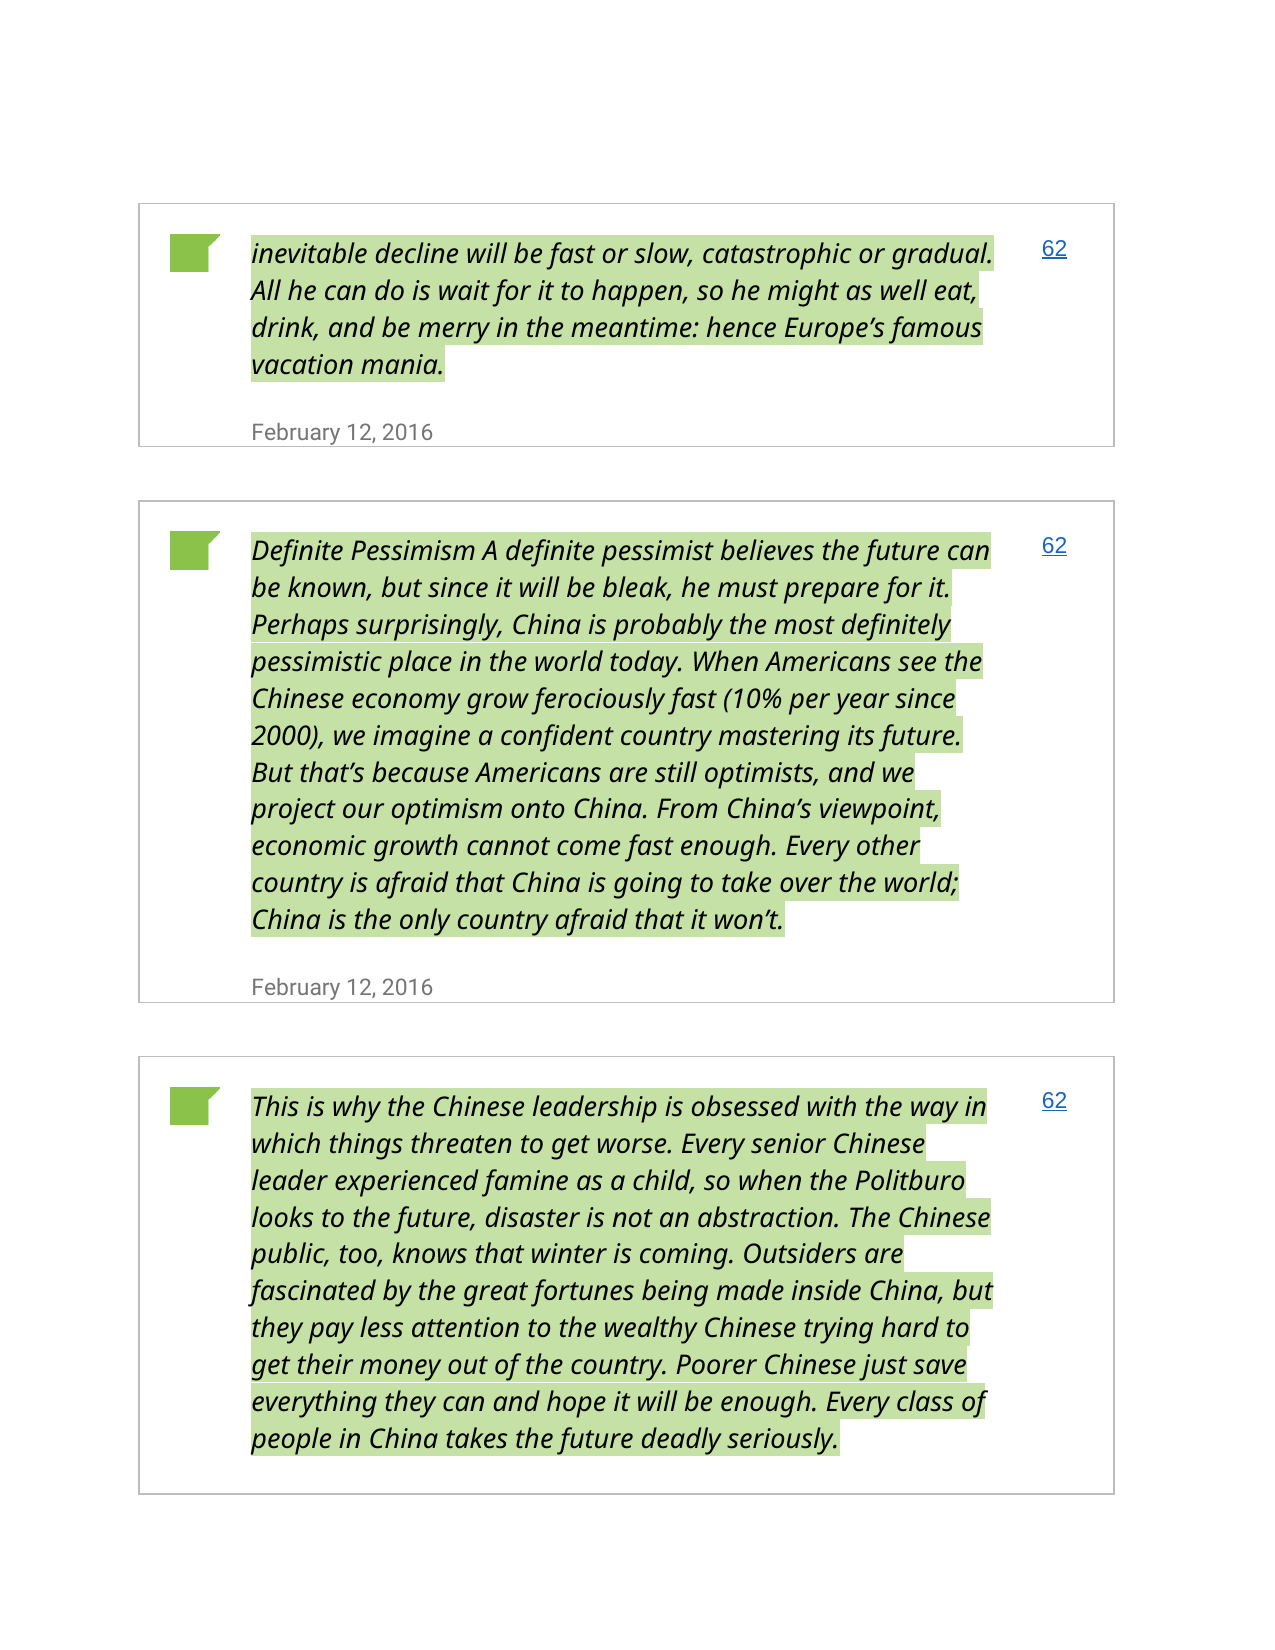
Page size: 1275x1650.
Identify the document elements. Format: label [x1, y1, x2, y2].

table_header [140, 204, 1113, 446]
table_header [140, 502, 1113, 1001]
picture [170, 1087, 220, 1125]
picture [170, 531, 220, 570]
picture [170, 234, 220, 272]
table_header [140, 1057, 1113, 1493]
